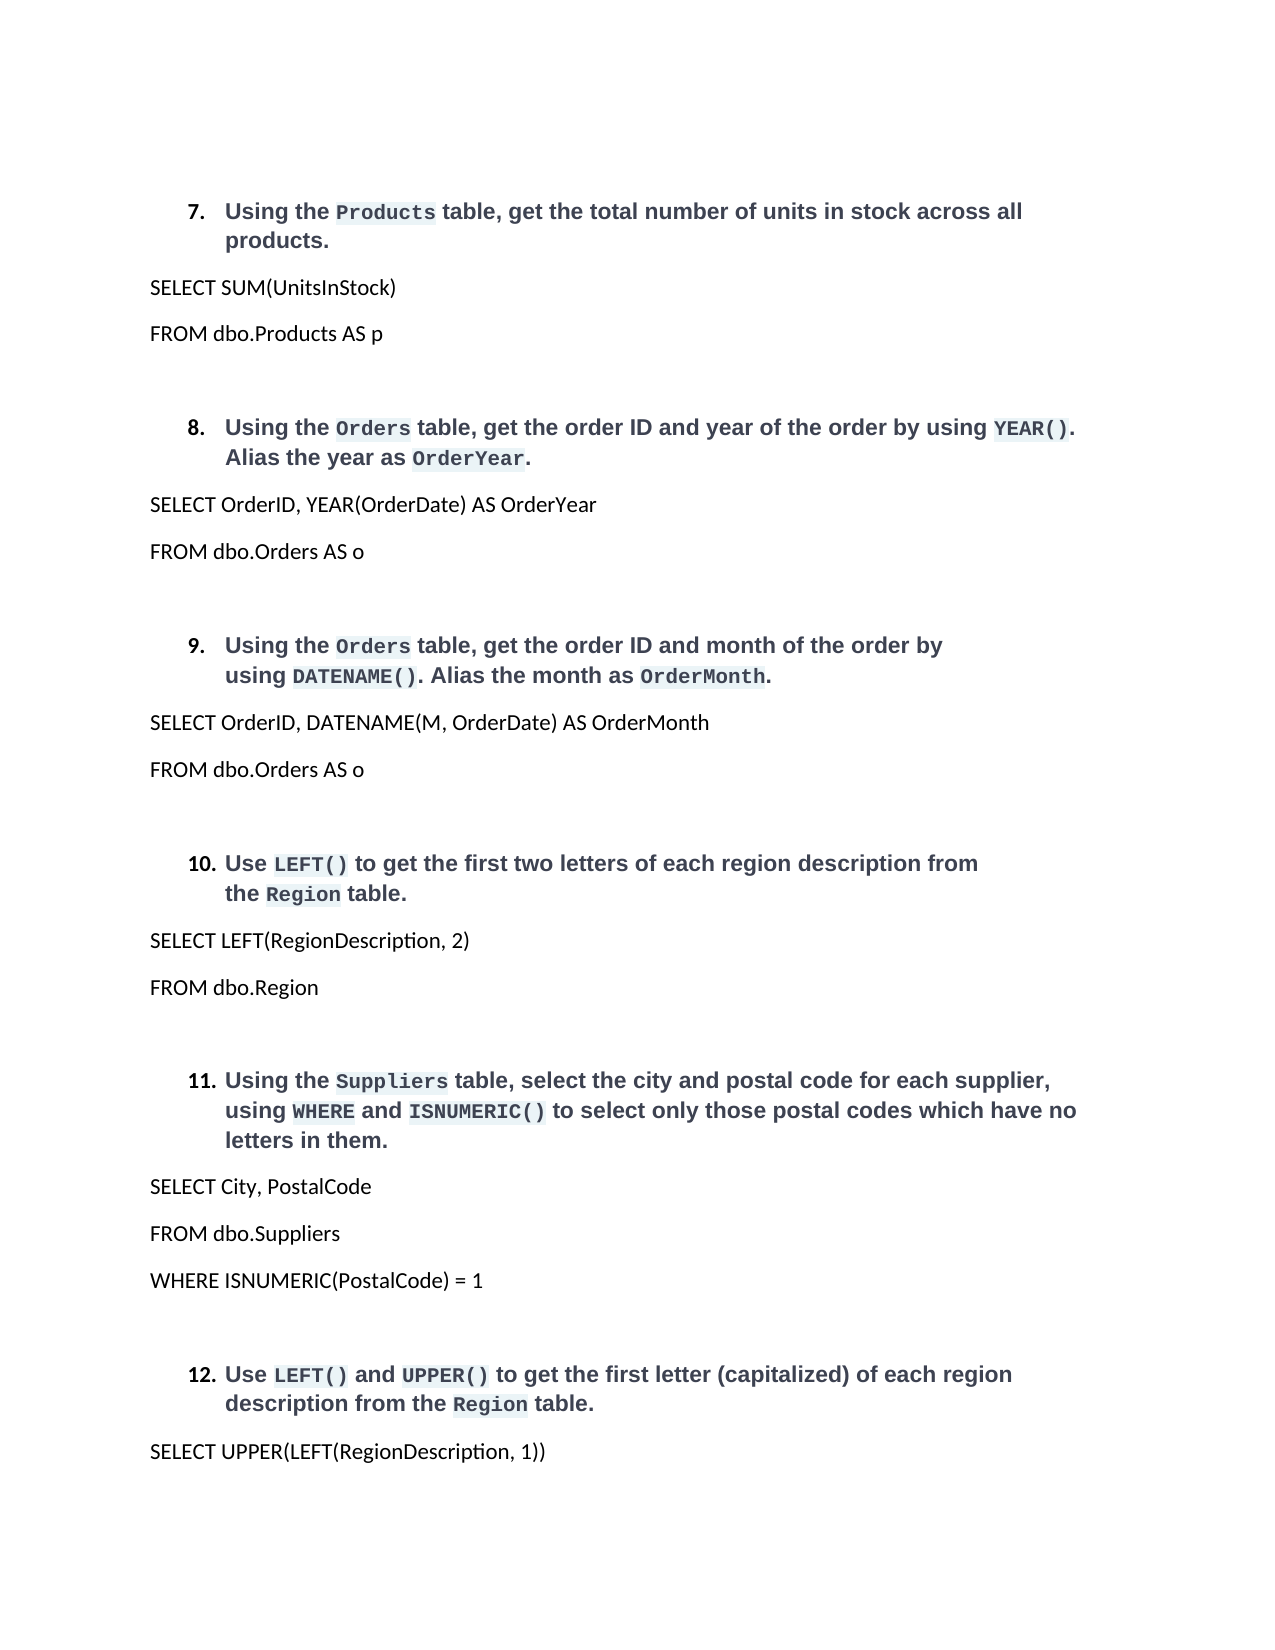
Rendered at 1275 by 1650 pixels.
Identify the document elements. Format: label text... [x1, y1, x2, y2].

list Use LEFT() to get the first two letters of each region description from the Region table. [187, 849, 1125, 907]
text SELECT OrderID, DATENAME(M, OrderDate) AS OrderMonth [150, 708, 1125, 736]
text FROM dbo.Orders AS o [150, 537, 1125, 565]
text SELECT SUM(UnitsInStock) [150, 273, 1125, 301]
text FROM dbo.Products AS p [150, 319, 1125, 347]
list Using the Orders table, get the order ID and year of the order by using YEAR(). Alias the year as OrderYear. [187, 413, 1125, 472]
text WHERE ISNUMERIC(PostalCode) = 1 [150, 1266, 1125, 1294]
text FROM dbo.Region [150, 973, 1125, 1001]
list Using the Orders table, get the order ID and month of the order by using DATENAME(). Alias the month as OrderMonth. [187, 631, 1125, 689]
text SELECT OrderID, YEAR(OrderDate) AS OrderYear [150, 490, 1125, 518]
text FROM dbo.Suppliers [150, 1219, 1125, 1247]
list Using the Products table, get the total number of units in stock across all products. [187, 197, 1125, 254]
text SELECT City, PostalCode [150, 1172, 1125, 1200]
text SELECT UPPER(LEFT(RegionDescription, 1)) [150, 1437, 1125, 1465]
text FROM dbo.Orders AS o [150, 755, 1125, 783]
list Using the Suppliers table, select the city and postal code for each supplier, using WHERE and ISNUMERIC() to select only those postal codes which have no letters in them. [187, 1067, 1125, 1153]
list Use LEFT() and UPPER() to get the first letter (capitalized) of each region description from the Region table. [187, 1360, 1125, 1418]
text SELECT LEFT(RegionDescription, 2) [150, 926, 1125, 954]
